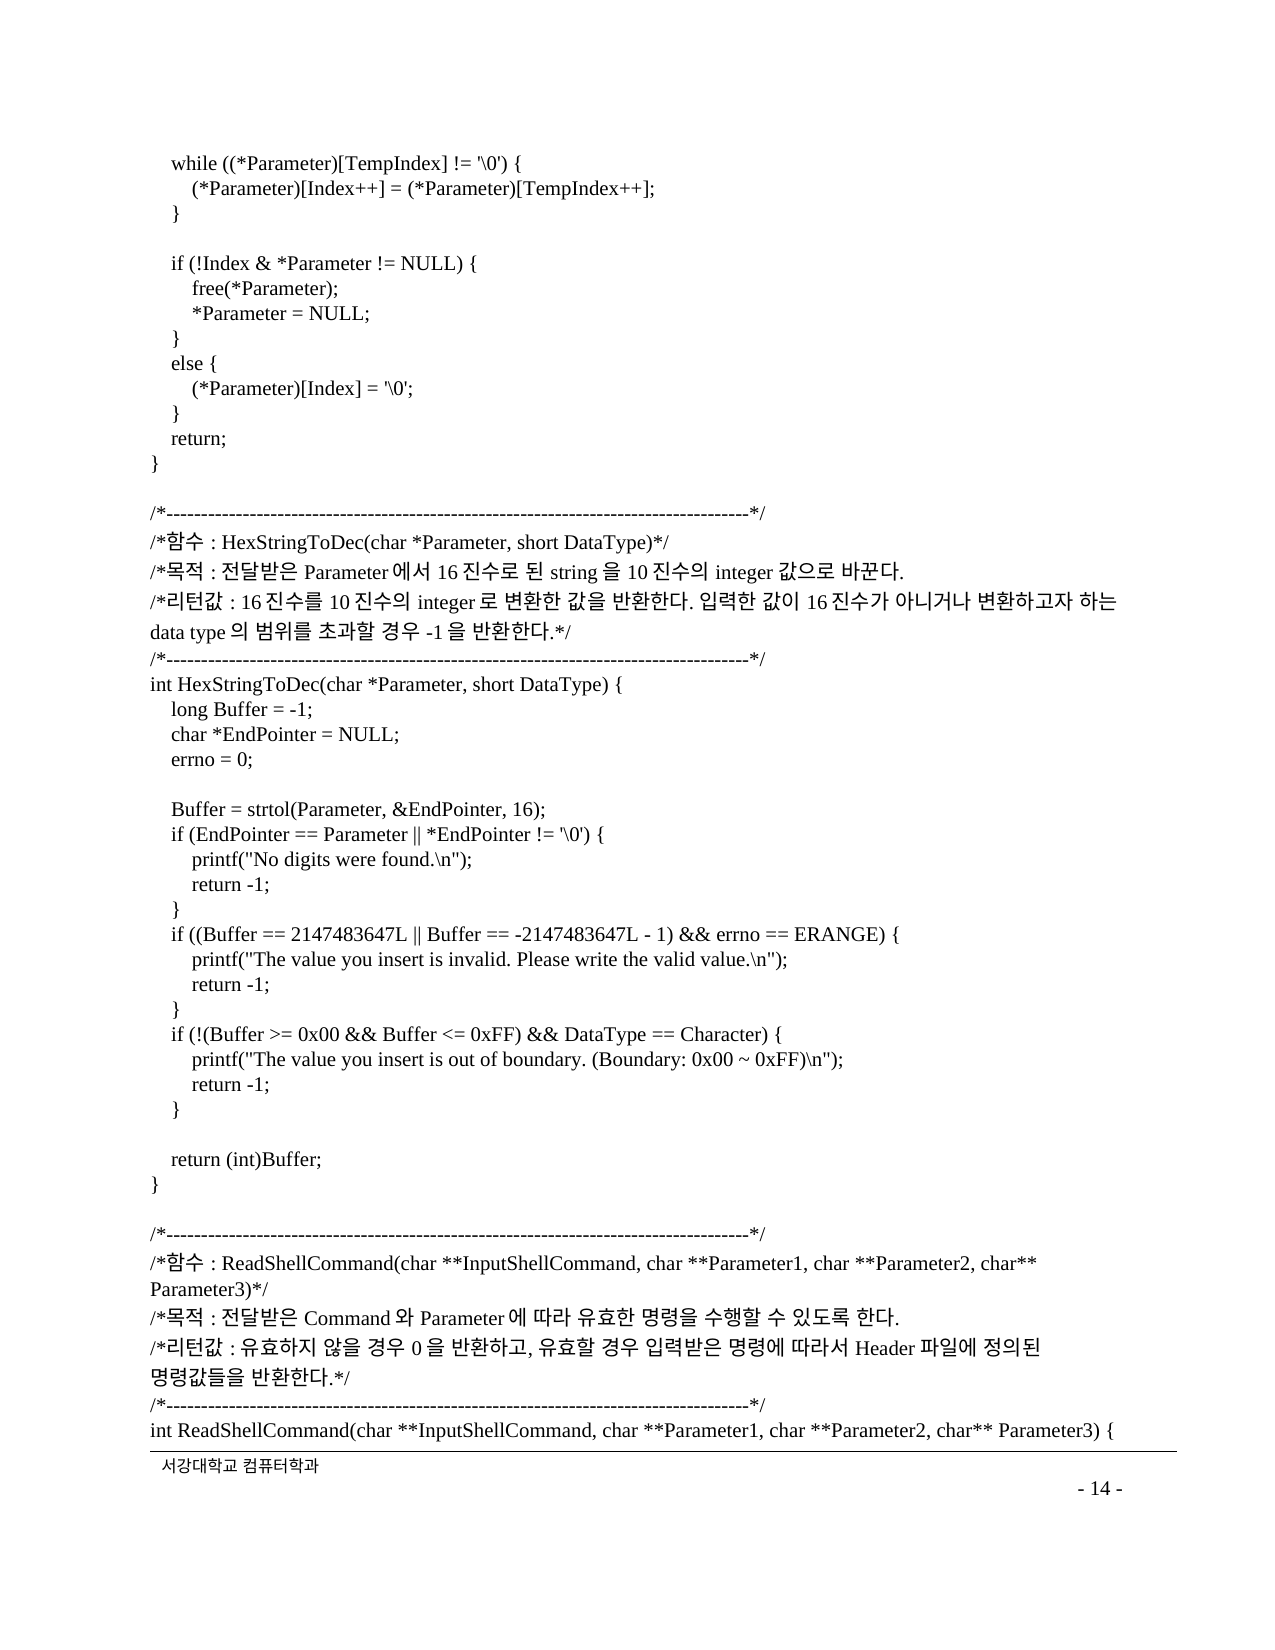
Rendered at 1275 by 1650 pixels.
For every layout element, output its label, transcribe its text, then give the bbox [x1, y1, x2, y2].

text } [150, 1171, 1125, 1196]
text } [150, 996, 1125, 1021]
text /*------------------------------------------------------------------------------------*/ [150, 1392, 1125, 1417]
text if (EndPointer == Parameter || *EndPointer != '\0') { [150, 821, 1125, 846]
text /*함수 : ReadShellCommand(char **InputShellCommand, char **Parameter1, char **Parameter2, char** Parameter3)*/ [150, 1246, 1125, 1301]
text } [150, 400, 1125, 425]
text if (!Index & *Parameter != NULL) { [150, 250, 1125, 275]
text return -1; [150, 871, 1125, 896]
text Buffer = strtol(Parameter, &EndPointer, 16); [150, 796, 1125, 821]
text } [150, 1096, 1125, 1121]
text /*------------------------------------------------------------------------------------*/ [150, 500, 1125, 525]
text long Buffer = -1; [150, 696, 1125, 721]
text return -1; [150, 1071, 1125, 1096]
text /*------------------------------------------------------------------------------------*/ [150, 1221, 1125, 1246]
text return -1; [150, 971, 1125, 996]
text /*------------------------------------------------------------------------------------*/ [150, 646, 1125, 671]
text if ((Buffer == 2147483647L || Buffer == -2147483647L - 1) && errno == ERANGE) { [150, 921, 1125, 946]
text char *EndPointer = NULL; [150, 721, 1125, 746]
text /*리턴값 : 유효하지 않을 경우 0을 반환하고, 유효할 경우 입력받은 명령에 따라서 Header 파일에 정의된 명령값들을 반환한다.*/ [150, 1331, 1125, 1392]
text free(*Parameter); [150, 275, 1125, 300]
text int ReadShellCommand(char **InputShellCommand, char **Parameter1, char **Parameter2, char** Parameter3) { [150, 1417, 1125, 1442]
text *Parameter = NULL; [150, 300, 1125, 325]
text else { [150, 350, 1125, 375]
text /*목적 : 전달받은 Command와 Parameter에 따라 유효한 명령을 수행할 수 있도록 한다. [150, 1301, 1125, 1331]
text errno = 0; [150, 746, 1125, 771]
text /*리턴값 : 16진수를 10진수의 integer로 변환한 값을 반환한다. 입력한 값이 16진수가 아니거나 변환하고자 하는 data type의 범위를 초과할 경우 -1을 반환한다.*/ [150, 585, 1125, 646]
text while ((*Parameter)[TempIndex] != '\0') { [150, 150, 1125, 175]
text printf("The value you insert is invalid. Please write the valid value.\n"); [150, 946, 1125, 971]
text } [150, 896, 1125, 921]
text (*Parameter)[Index] = '\0'; [150, 375, 1125, 400]
text printf("The value you insert is out of boundary. (Boundary: 0x00 ~ 0xFF)\n"); [150, 1046, 1125, 1071]
text printf("No digits were found.\n"); [150, 846, 1125, 871]
text /*목적 : 전달받은 Parameter에서 16진수로 된 string을 10진수의 integer 값으로 바꾼다. [150, 555, 1125, 585]
text return; [150, 425, 1125, 450]
text } [150, 450, 1125, 475]
text int HexStringToDec(char *Parameter, short DataType) { [150, 671, 1125, 696]
text } [150, 200, 1125, 225]
text return (int)Buffer; [150, 1146, 1125, 1171]
text } [150, 325, 1125, 350]
text if (!(Buffer >= 0x00 && Buffer <= 0xFF) && DataType == Character) { [150, 1021, 1125, 1046]
text /*함수 : HexStringToDec(char *Parameter, short DataType)*/ [150, 525, 1125, 555]
text (*Parameter)[Index++] = (*Parameter)[TempIndex++]; [150, 175, 1125, 200]
